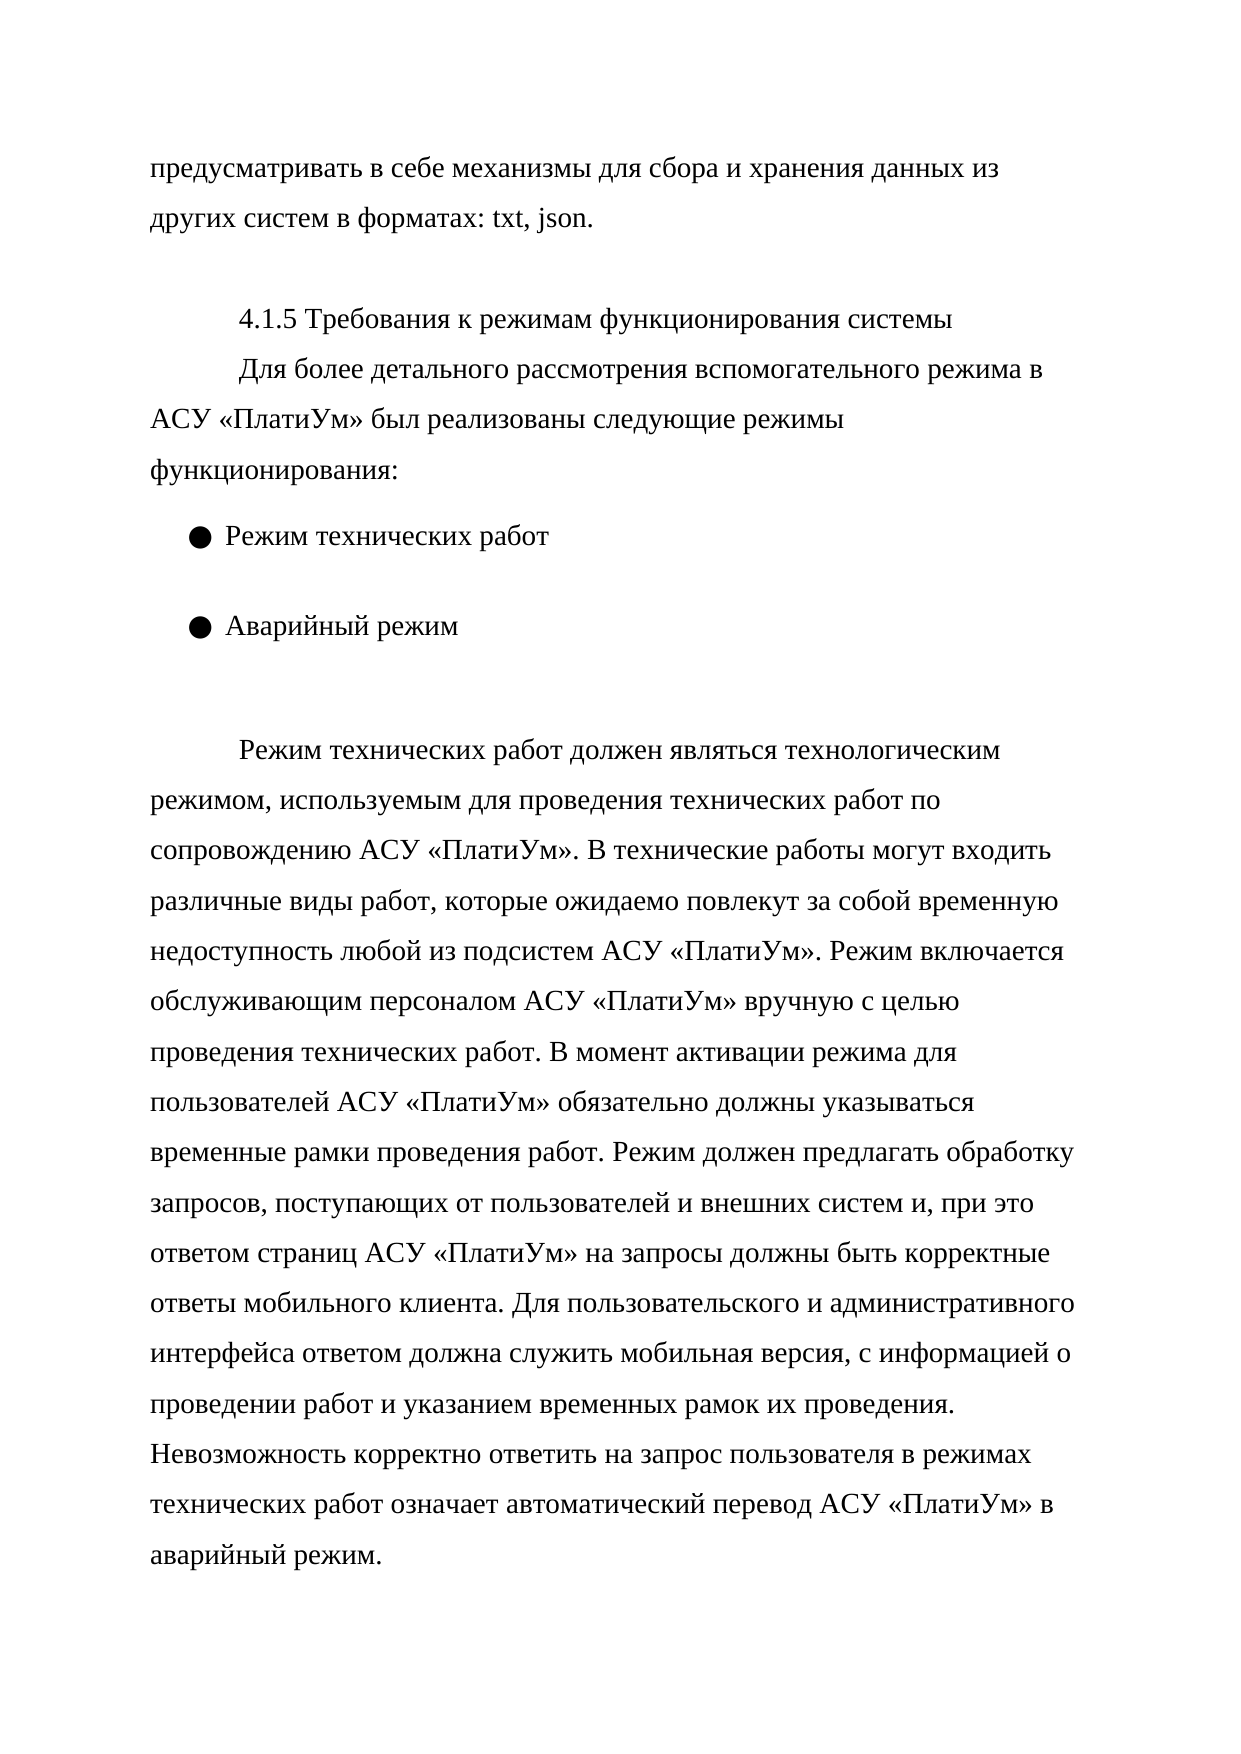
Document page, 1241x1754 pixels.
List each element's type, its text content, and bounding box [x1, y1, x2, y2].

text Для более детального рассмотрения вспомогательного режима в АСУ «ПлатиУм» был реализованы следующие режимы функционирования: [150, 351, 1090, 485]
list Аварийный режим [187, 592, 1090, 652]
list Режим технических работ [187, 502, 1090, 562]
text Режим технических работ должен являться технологическим режимом, используемым для проведения технических работ по сопровождению АСУ «ПлатиУм». В технические работы могут входить различные виды работ, которые ожидаемо повлекут за собой временную недоступность любой из подсистем АСУ «ПлатиУм». Режим включается обслуживающим персоналом АСУ «ПлатиУм» вручную с целью проведения технических работ. В момент активации режима для пользователей АСУ «ПлатиУм» обязательно должны указываться временные рамки проведения работ. Режим должен предлагать обработку запросов, поступающих от пользователей и внешних систем и, при это ответом страниц АСУ «ПлатиУм» на запросы должны быть корректные ответы мобильного клиента. Для пользовательского и административного интерфейса ответом должна служить мобильная версия, с информацией о проведении работ и указанием временных рамок их проведения. Невозможность корректно ответить на запрос пользователя в режимах технических работ означает автоматический перевод АСУ «ПлатиУм» в аварийный режим. [150, 732, 1090, 1570]
subtitle 4.1.5 Требования к режимам функционирования системы [150, 301, 1090, 334]
